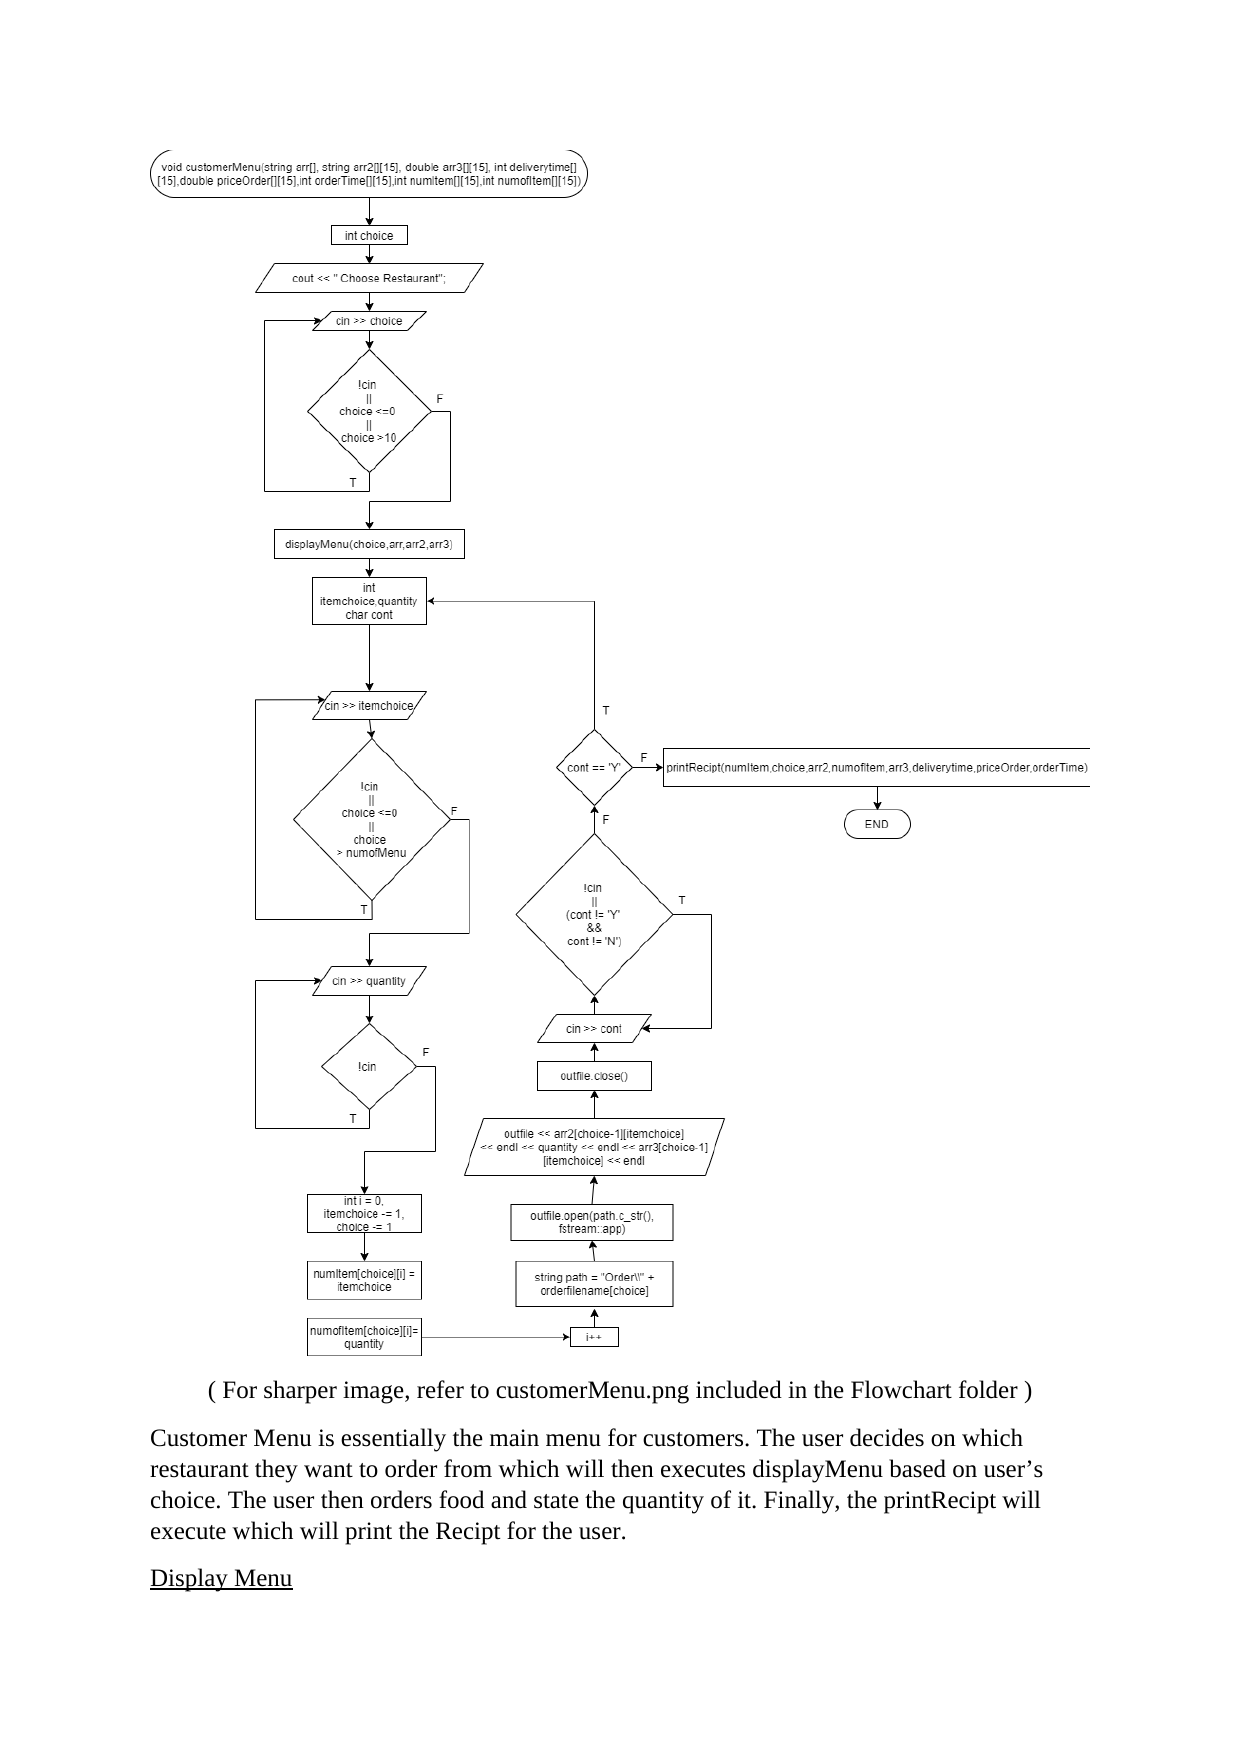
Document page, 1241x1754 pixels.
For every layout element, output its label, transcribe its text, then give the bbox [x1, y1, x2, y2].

text ( For sharper image, refer to customerMenu.png included in the Flowchart folder ) [150, 1375, 1090, 1404]
picture [150, 150, 1090, 1356]
text Customer Menu is essentially the main menu for customers. The user decides on which restaurant they want to order from which will then executes displayMenu based on user’s choice. The user then orders food and state the quantity of it. Finally, the printRecipt will execute which will print the Recipt for the user. [150, 1423, 1090, 1544]
text Display Menu [150, 1563, 1090, 1592]
